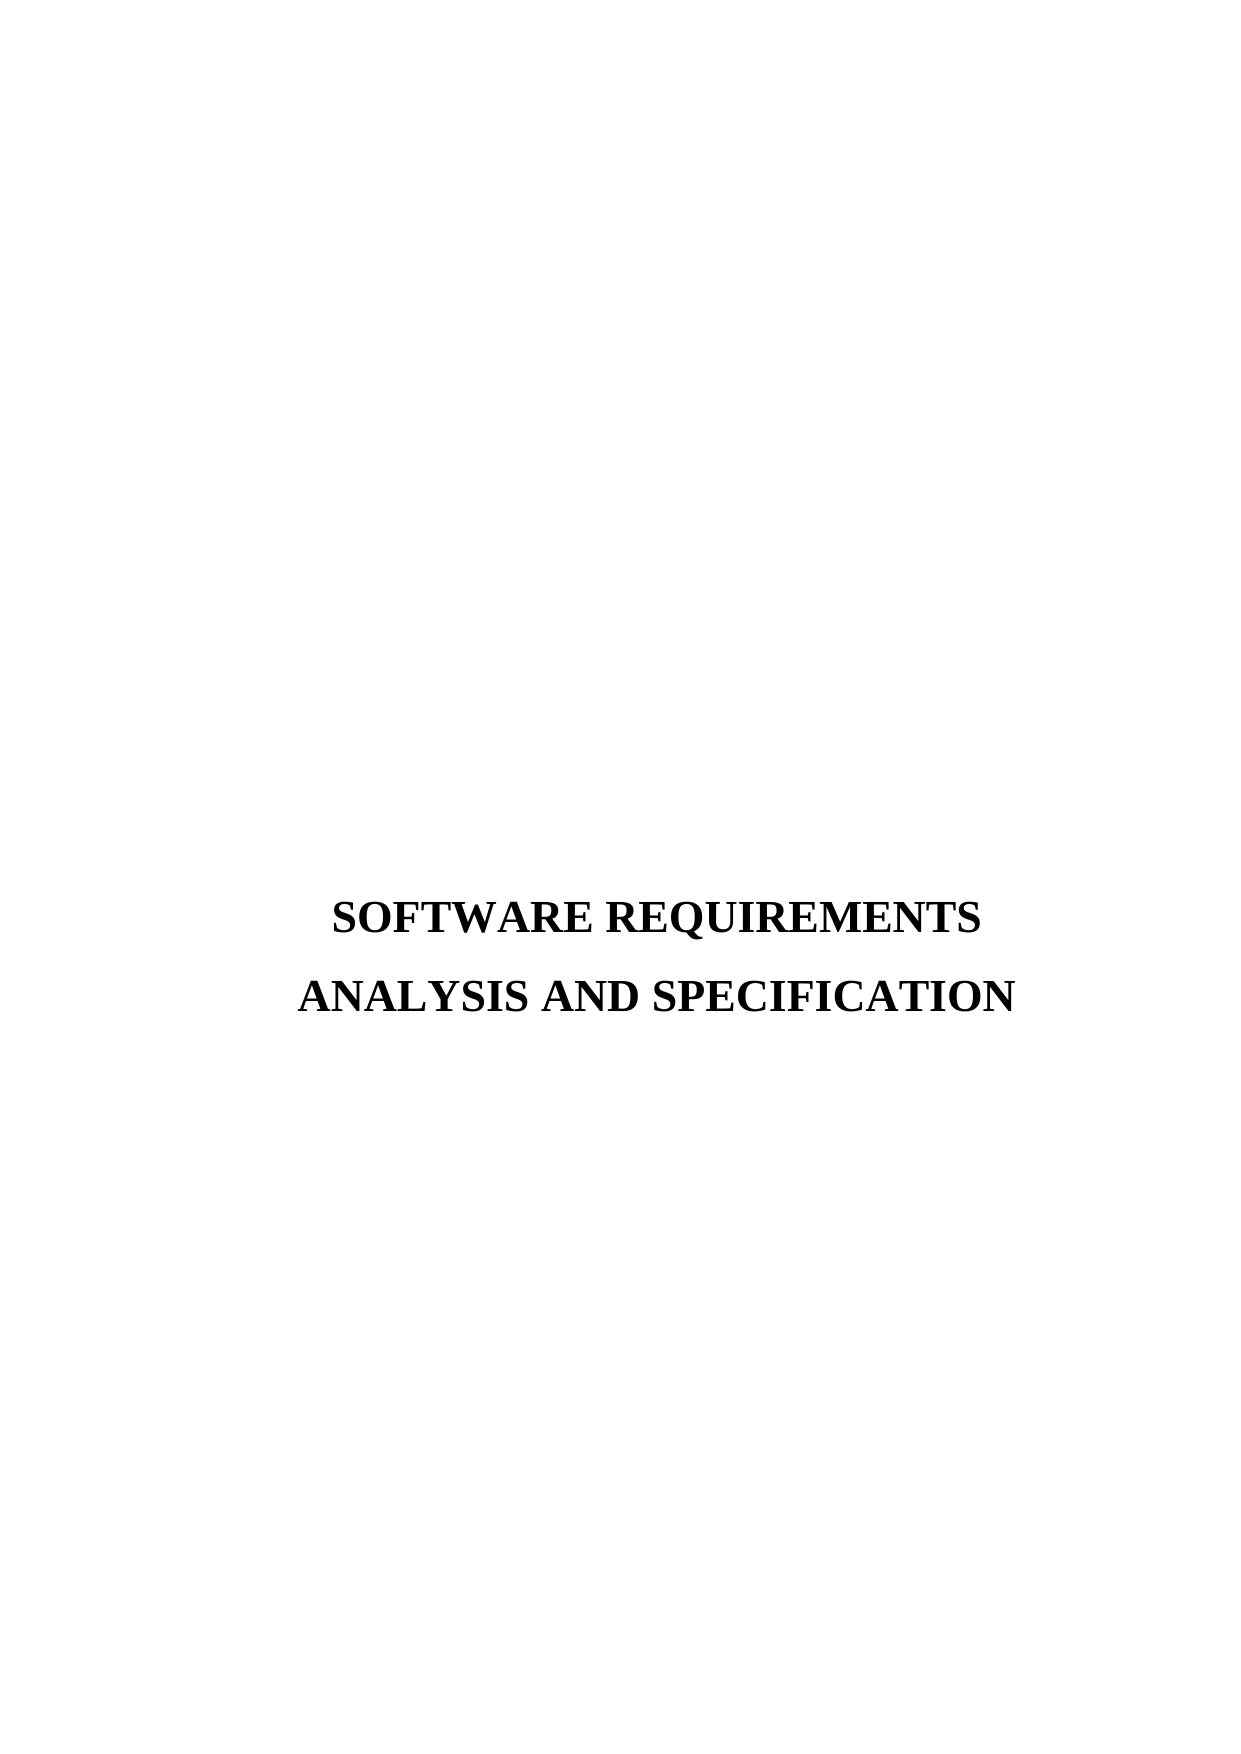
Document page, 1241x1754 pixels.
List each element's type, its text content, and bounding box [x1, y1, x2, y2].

title SOFTWARE REQUIREMENTS ANALYSIS AND SPECIFICATION [297, 889, 1094, 1021]
